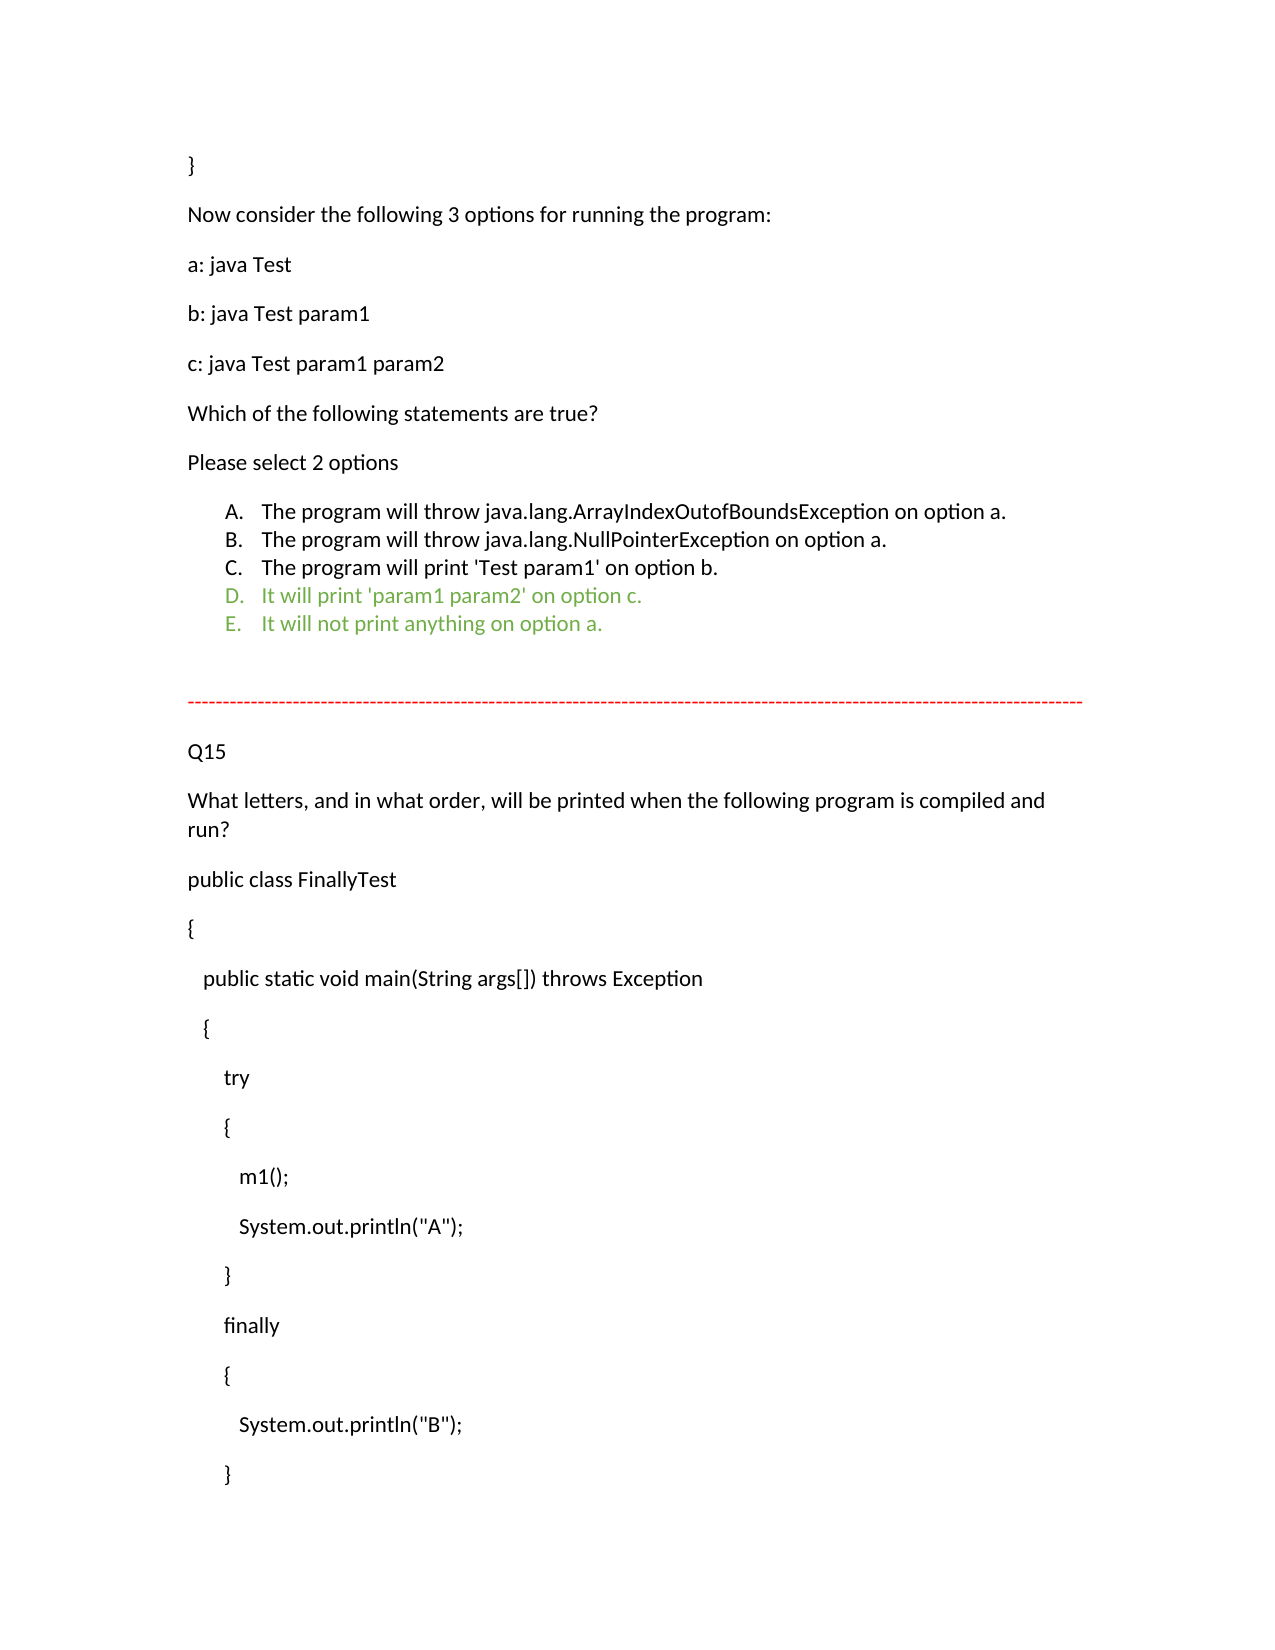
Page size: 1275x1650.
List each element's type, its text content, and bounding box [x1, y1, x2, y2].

list The program will throw java.lang.ArrayIndexOutofBoundsException on option a. [225, 497, 1087, 525]
text public static void main(String args[]) throws Exception [187, 963, 1087, 992]
text { [187, 1360, 1087, 1389]
text Q15 [187, 736, 1087, 765]
text try [187, 1063, 1087, 1091]
text c: java Test param1 param2 [187, 348, 1087, 377]
text m1(); [187, 1162, 1087, 1191]
list The program will throw java.lang.NullPointerException on option a. [225, 525, 1087, 553]
text { [187, 914, 1087, 943]
text -------------------------------------------------------------------------------------------------------------------------------- [187, 687, 1087, 716]
text Now consider the following 3 options for running the program: [187, 199, 1087, 228]
text } [187, 1261, 1087, 1290]
text { [187, 1013, 1087, 1042]
list It will not print anything on option a. [225, 609, 1087, 637]
text System.out.println("A"); [187, 1211, 1087, 1240]
text public class FinallyTest [187, 864, 1087, 893]
text Which of the following statements are true? [187, 398, 1087, 427]
text finally [187, 1311, 1087, 1339]
text b: java Test param1 [187, 299, 1087, 327]
text a: java Test [187, 249, 1087, 278]
text } [187, 1459, 1087, 1488]
list The program will print 'Test param1' on option b. [225, 553, 1087, 581]
text } [187, 150, 1087, 179]
text { [187, 1112, 1087, 1141]
list It will print 'param1 param2' on option c. [225, 581, 1087, 609]
text Please select 2 options [187, 447, 1087, 476]
text What letters, and in what order, will be printed when the following program is compiled and run? [187, 786, 1087, 843]
text System.out.println("B"); [187, 1410, 1087, 1438]
